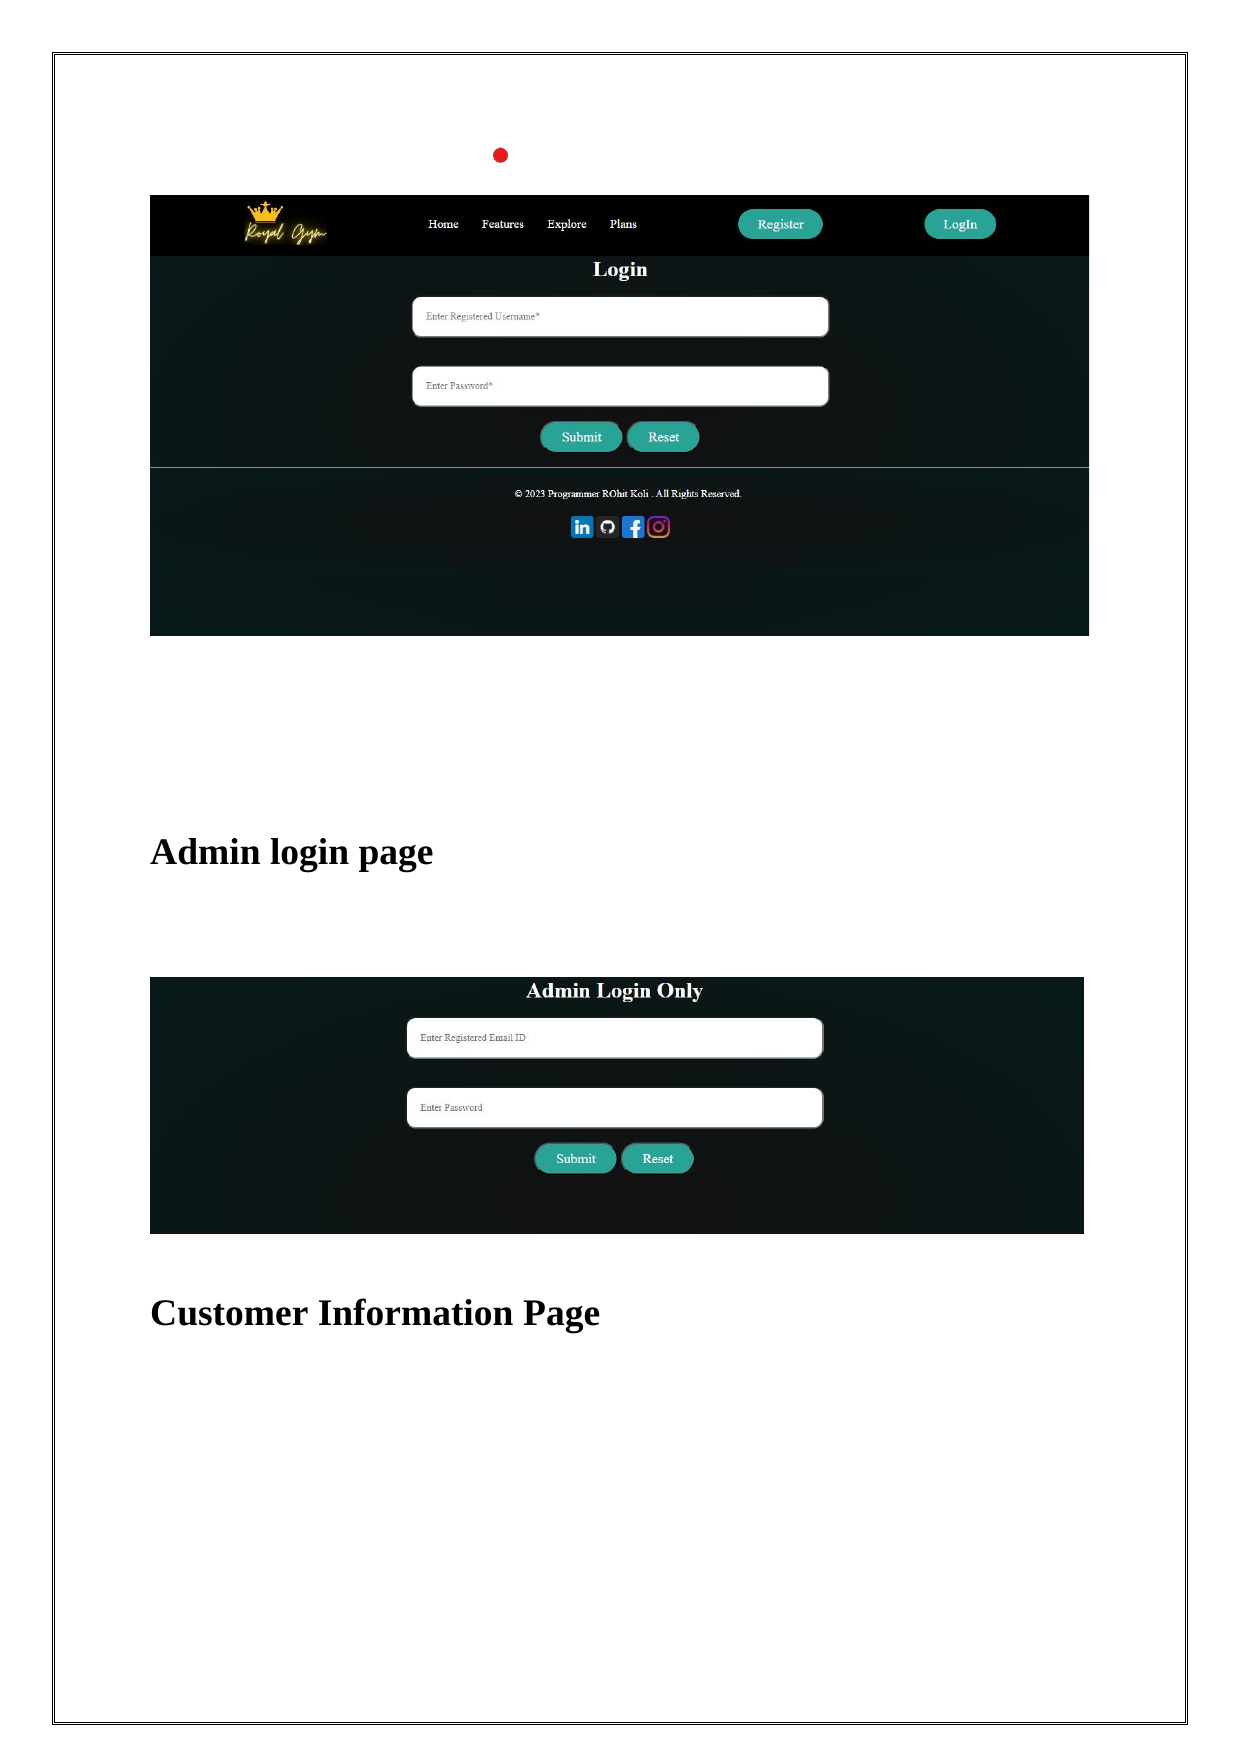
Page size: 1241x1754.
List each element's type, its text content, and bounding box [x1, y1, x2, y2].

text Customer Information Page [150, 1290, 1182, 1333]
picture [150, 977, 1084, 1234]
subtitle Admin login page [150, 829, 1182, 872]
picture [150, 147, 1090, 636]
